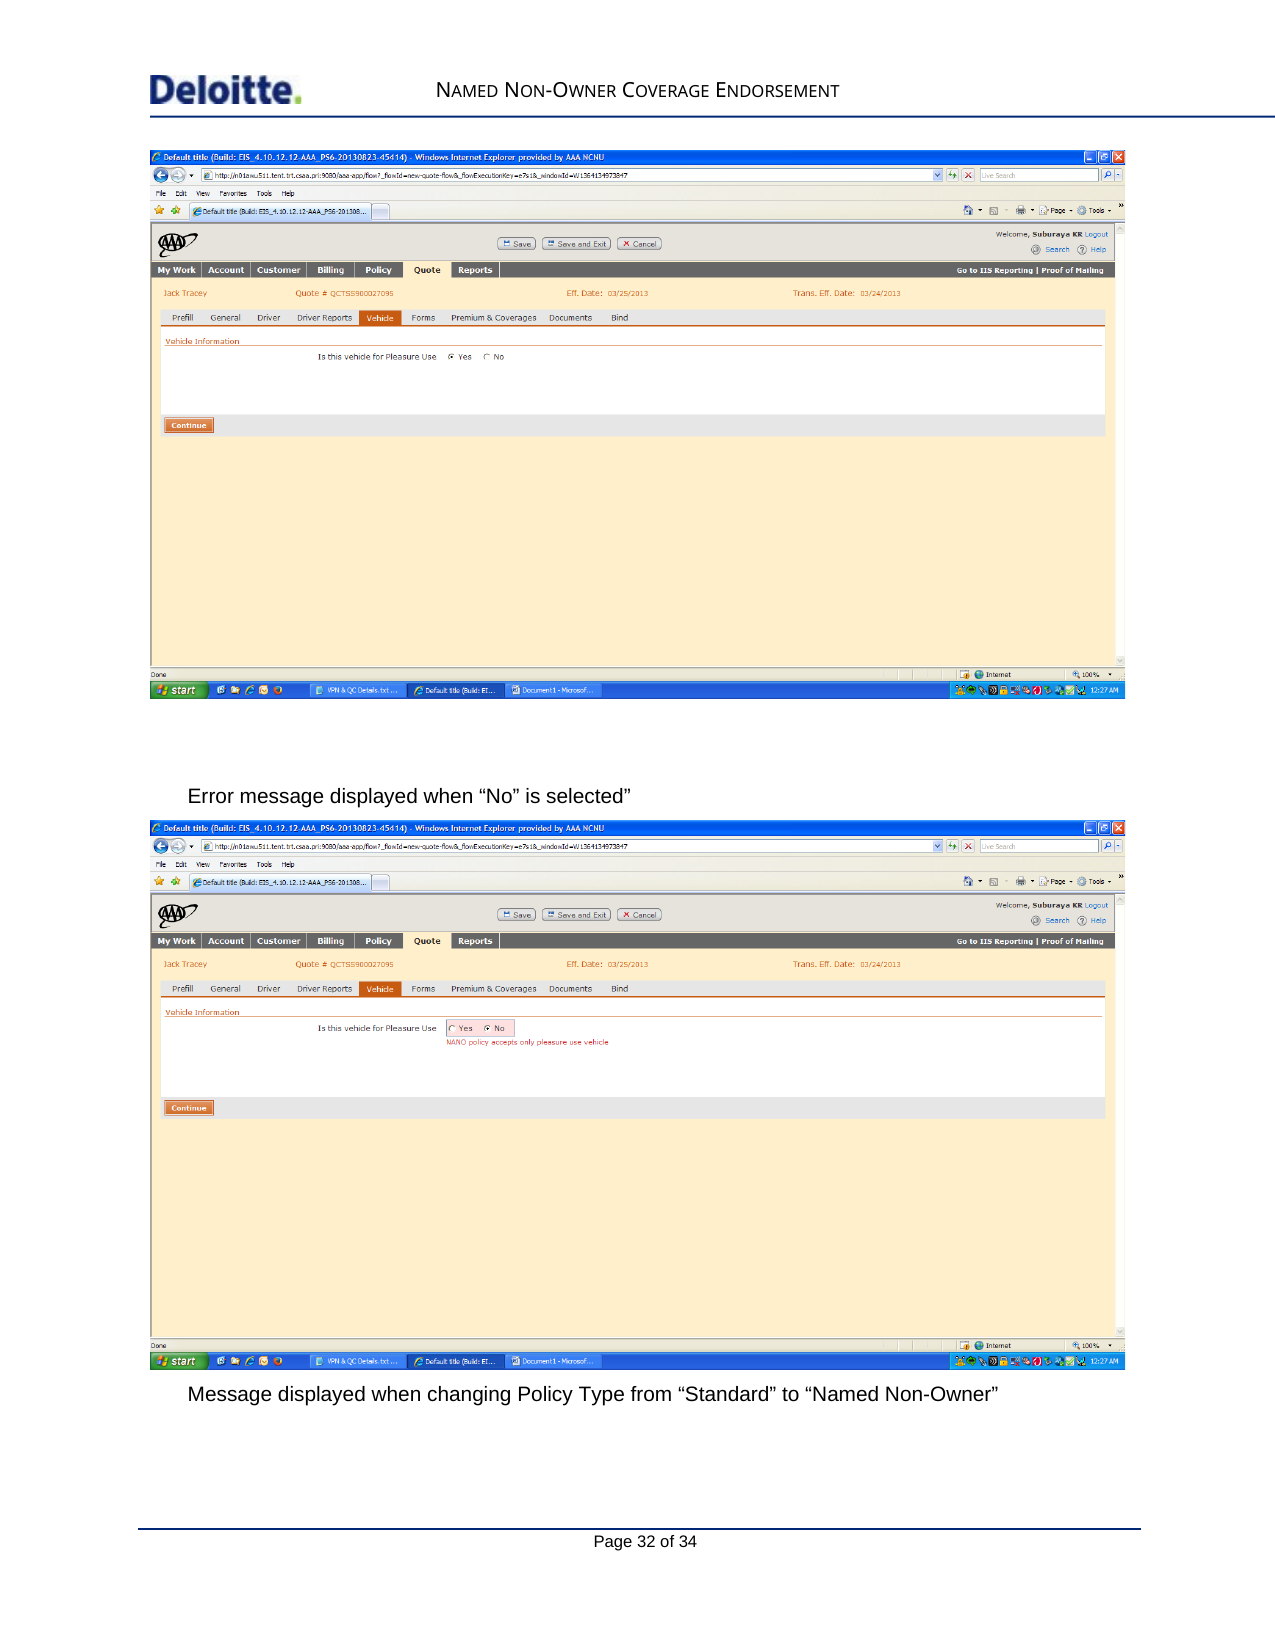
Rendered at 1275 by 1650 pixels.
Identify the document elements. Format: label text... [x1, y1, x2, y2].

text Error message displayed when “No” is selected” [187, 784, 1125, 808]
picture [150, 75, 302, 104]
picture [150, 150, 1125, 699]
text Message displayed when changing Policy Type from “Standard” to “Named Non-Owner” [187, 1382, 1125, 1406]
picture [150, 820, 1125, 1370]
